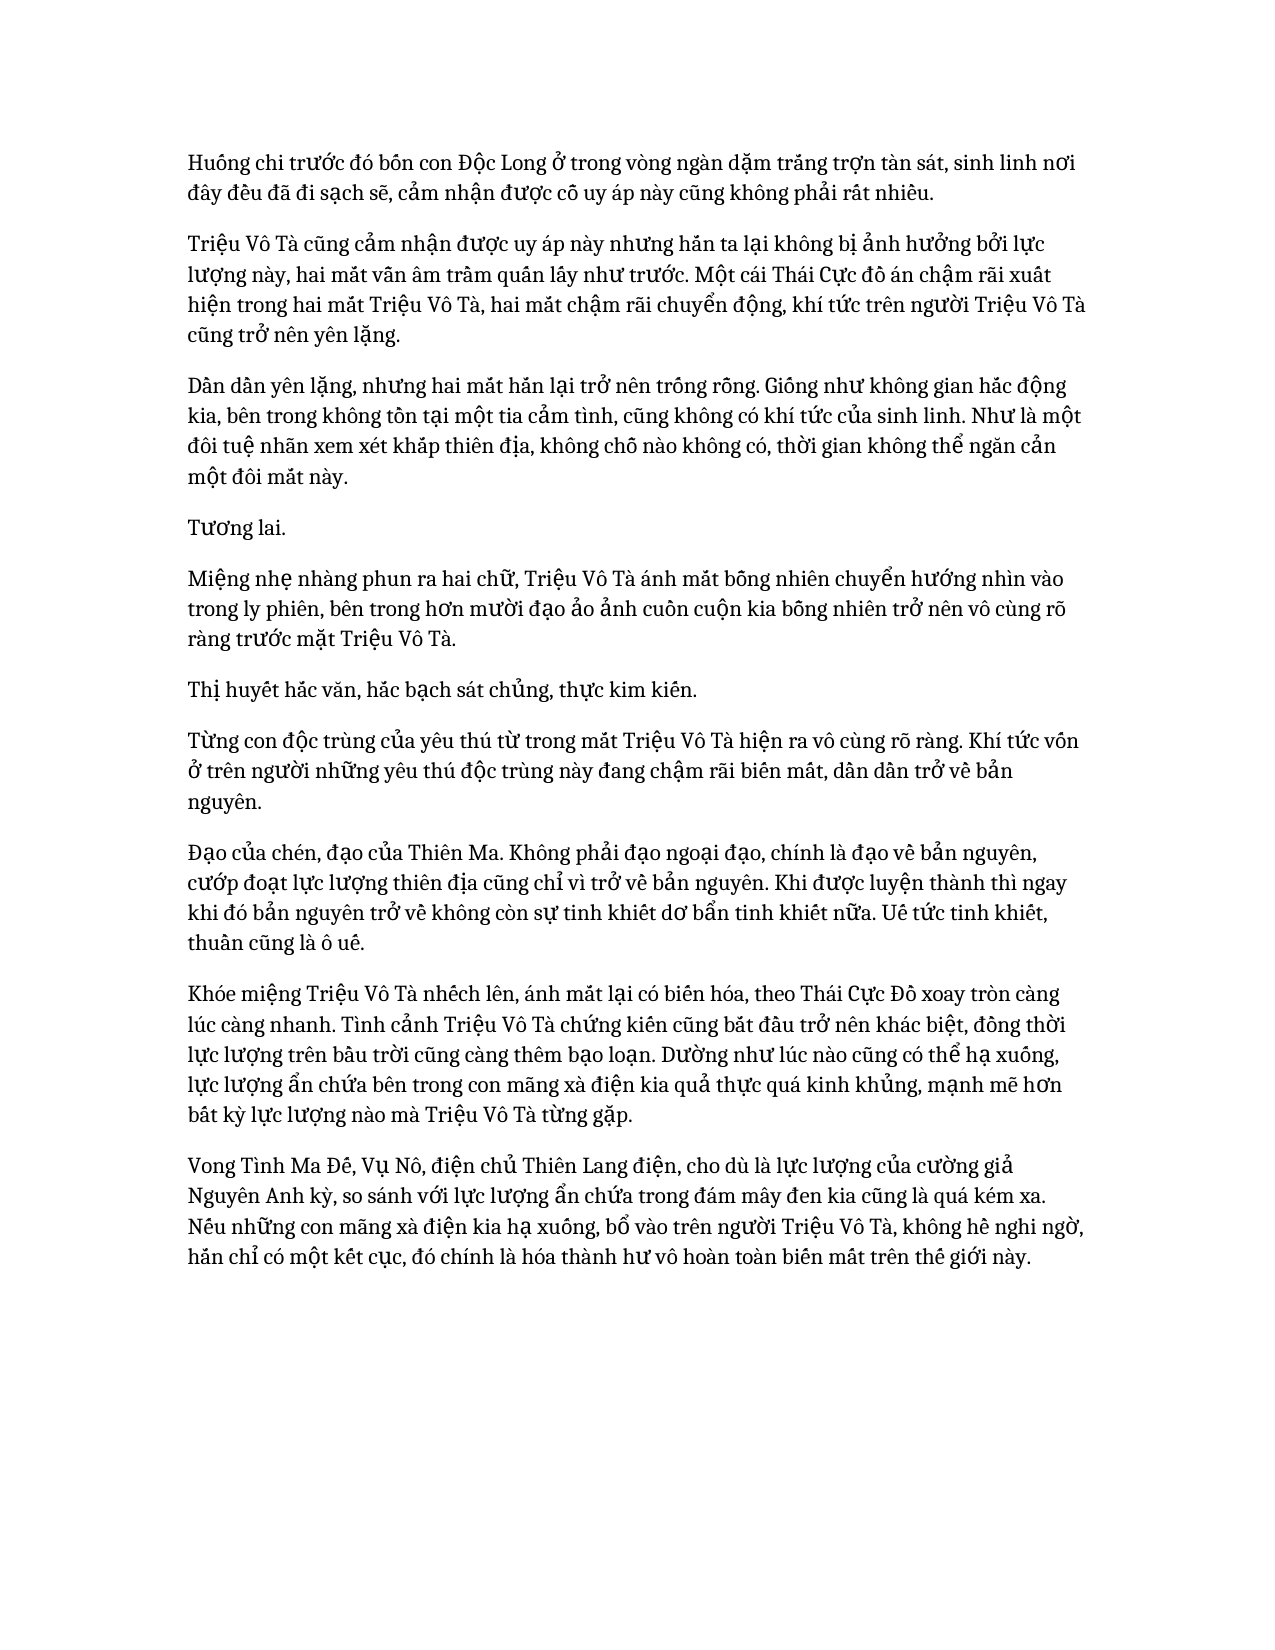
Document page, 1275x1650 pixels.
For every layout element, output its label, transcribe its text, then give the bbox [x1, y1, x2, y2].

text Từng con độc trùng của yêu thú từ trong mắt Triệu Vô Tà hiện ra vô cùng rõ ràng. Khí tức vốn ở trên người những yêu thú độc trùng này đang chậm rãi biến mất, dần dần trở về bản nguyên. [187, 728, 1087, 815]
text Vong Tình Ma Đế, Vụ Nô, điện chủ Thiên Lang điện, cho dù là lực lượng của cường giả Nguyên Anh kỳ, so sánh với lực lượng ẩn chứa trong đám mây đen kia cũng là quá kém xa. Nếu những con mãng xà điện kia hạ xuống, bổ vào trên người Triệu Vô Tà, không hề nghi ngờ, hắn chỉ có một kết cục, đó chính là hóa thành hư vô hoàn toàn biến mất trên thế giới này. [187, 1153, 1087, 1270]
text Huống chi trước đó bốn con Độc Long ở trong vòng ngàn dặm trắng trợn tàn sát, sinh linh nơi đây đều đã đi sạch sẽ, cảm nhận được cỗ uy áp này cũng không phải rất nhiều. [187, 150, 1087, 207]
text Tương lai. [187, 514, 1087, 541]
text Miệng nhẹ nhàng phun ra hai chữ, Triệu Vô Tà ánh mắt bỗng nhiên chuyển hướng nhìn vào trong ly phiên, bên trong hơn mười đạo ảo ảnh cuồn cuộn kia bỗng nhiên trở nên vô cùng rõ ràng trước mặt Triệu Vô Tà. [187, 566, 1087, 652]
text Khóe miệng Triệu Vô Tà nhếch lên, ánh mắt lại có biến hóa, theo Thái Cực Đồ xoay tròn càng lúc càng nhanh. Tình cảnh Triệu Vô Tà chứng kiến cũng bắt đầu trở nên khác biệt, đồng thời lực lượng trên bầu trời cũng càng thêm bạo loạn. Dường như lúc nào cũng có thể hạ xuống, lực lượng ẩn chứa bên trong con mãng xà điện kia quả thực quá kinh khủng, mạnh mẽ hơn bất kỳ lực lượng nào mà Triệu Vô Tà từng gặp. [187, 981, 1087, 1128]
text Đạo của chén, đạo của Thiên Ma. Không phải đạo ngoại đạo, chính là đạo về bản nguyên, cướp đoạt lực lượng thiên địa cũng chỉ vì trở về bản nguyên. Khi được luyện thành thì ngay khi đó bản nguyên trở về không còn sự tinh khiết dơ bẩn tinh khiết nữa. Uế tức tinh khiết, thuần cũng là ô uế. [187, 839, 1087, 957]
text Thị huyết hắc văn, hắc bạch sát chủng, thực kim kiến. [187, 677, 1087, 703]
text Dần dần yên lặng, nhưng hai mắt hắn lại trở nên trống rỗng. Giống như không gian hắc động kia, bên trong không tồn tại một tia cảm tình, cũng không có khí tức của sinh linh. Như là một đôi tuệ nhãn xem xét khắp thiên địa, không chỗ nào không có, thời gian không thể ngăn cản một đôi mắt này. [187, 373, 1087, 490]
text Triệu Vô Tà cũng cảm nhận được uy áp này nhưng hắn ta lại không bị ảnh hưởng bởi lực lượng này, hai mắt vẫn âm trầm quấn lấy như trước. Một cái Thái Cực đồ án chậm rãi xuất hiện trong hai mắt Triệu Vô Tà, hai mắt chậm rãi chuyển động, khí tức trên người Triệu Vô Tà cũng trở nên yên lặng. [187, 231, 1087, 348]
